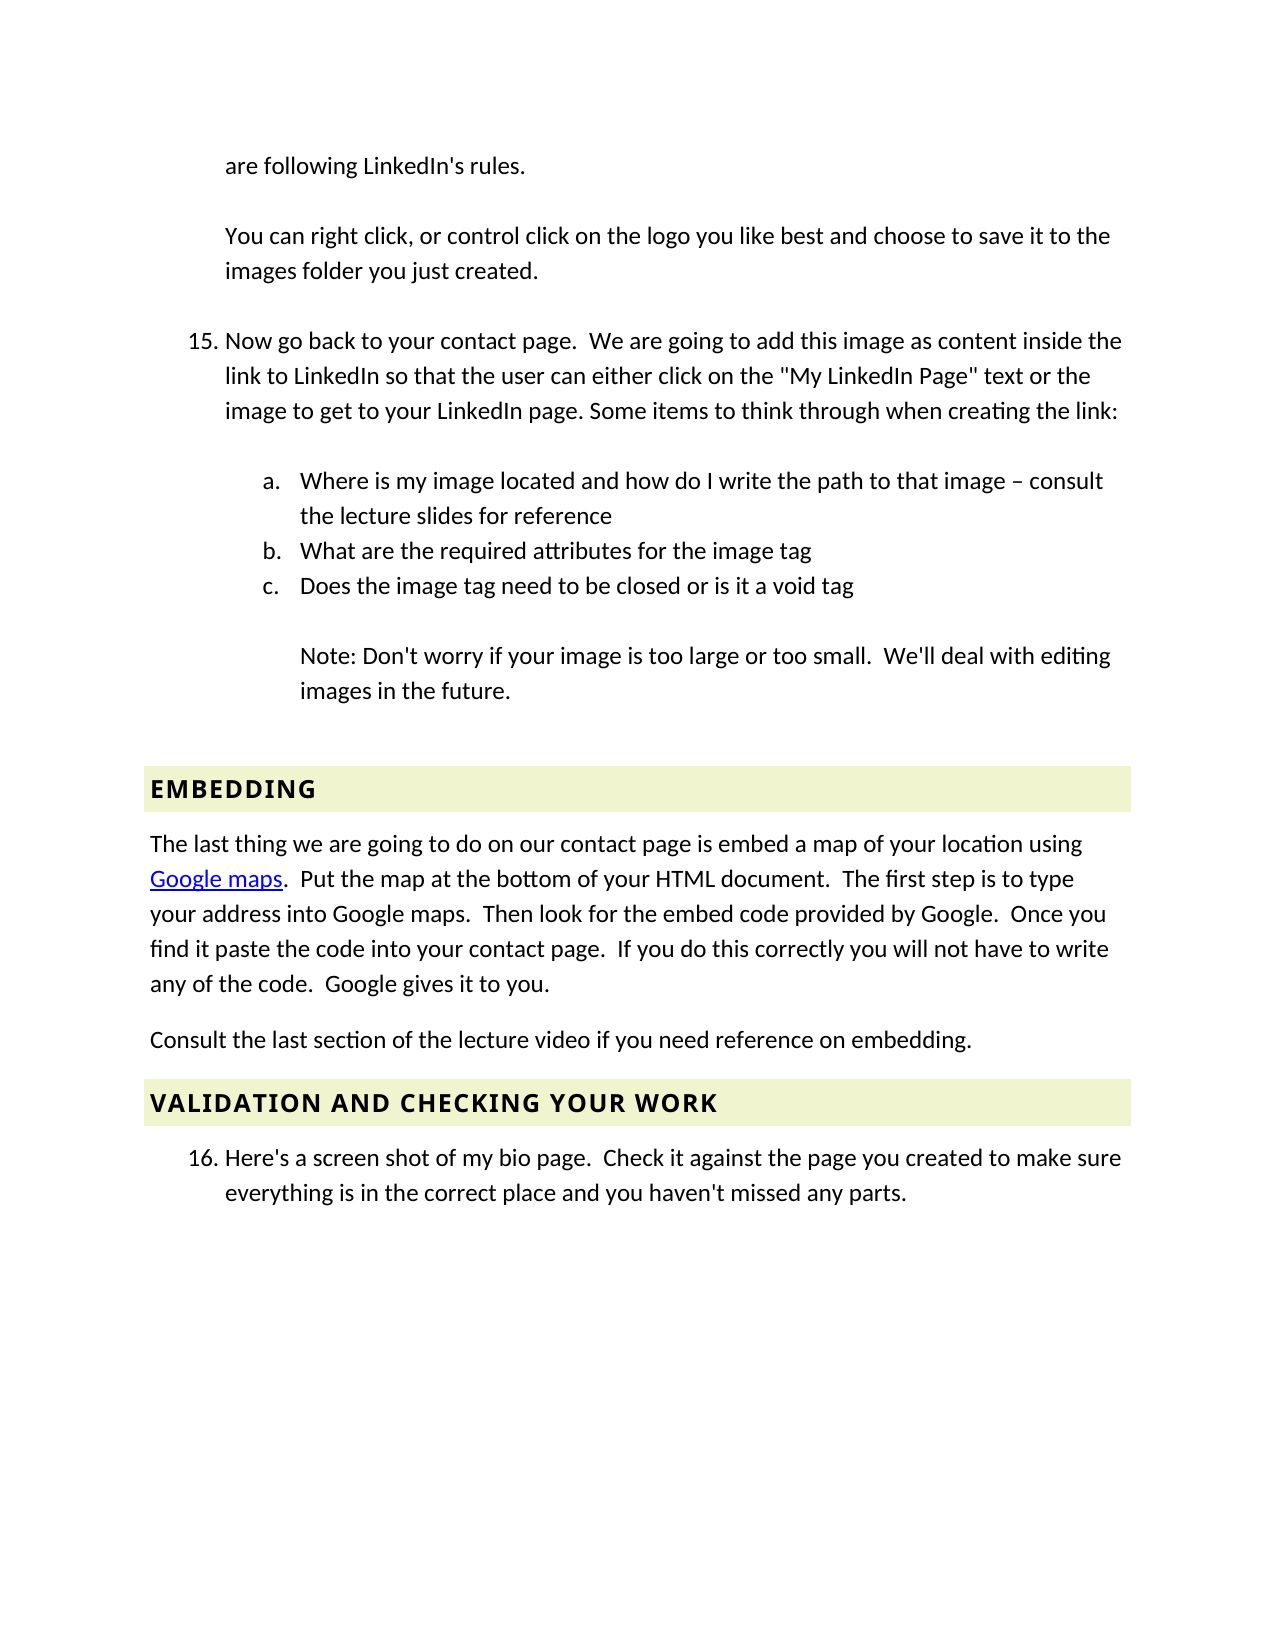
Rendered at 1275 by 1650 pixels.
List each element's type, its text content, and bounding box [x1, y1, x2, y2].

text Consult the last section of the lecture video if you need reference on embedding. [150, 1024, 1125, 1054]
list Here's a screen shot of my bio page. Check it against the page you created to make sure everything is in the correct place and you haven't missed any parts. [187, 1142, 1125, 1207]
list Does the image tag need to be closed or is it a void tag Note: Don't worry if your image is too large or too small. We'll deal with editing images in the future. [262, 570, 1125, 706]
text The last thing we are going to do on our contact page is embed a map of your location using Google maps. Put the map at the bottom of your HTML document. The first step is to type your address into Google maps. Then look for the embed code provided by Google. Once you find it paste the code into your contact page. If you do this correctly you will not have to write any of the code. Google gives it to you. [150, 828, 1125, 998]
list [187, 150, 1125, 321]
list What are the required attributes for the image tag [262, 535, 1125, 566]
list Now go back to your contact page. We are going to add this image as content inside the link to LinkedIn so that the user can either click on the "My LinkedIn Page" text or the image to get to your LinkedIn page. Some items to think through when creating the link: [187, 325, 1125, 461]
subtitle Validation and checking your work [150, 1086, 1125, 1120]
list Where is my image located and how do I write the path to that image – consult the lecture slides for reference [262, 465, 1125, 531]
subtitle Embedding [150, 772, 1125, 806]
